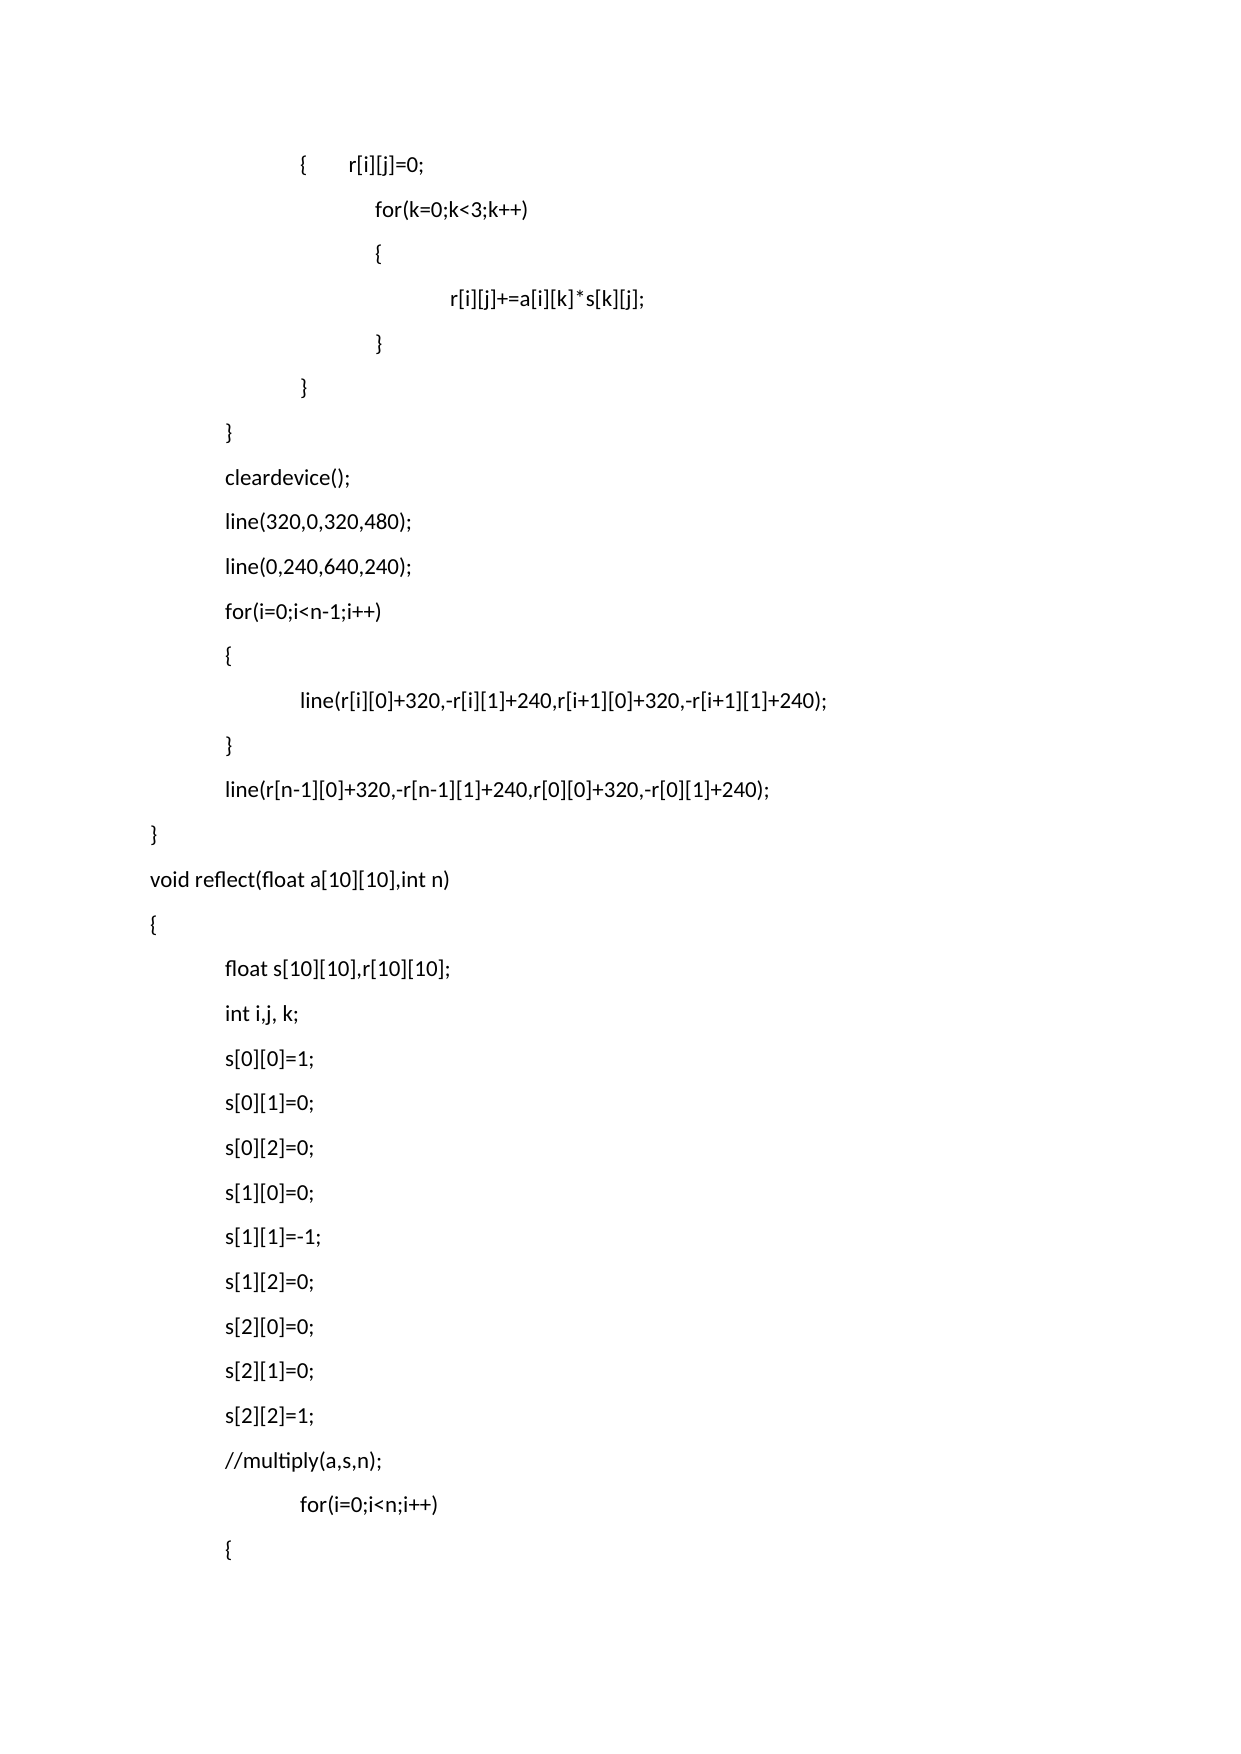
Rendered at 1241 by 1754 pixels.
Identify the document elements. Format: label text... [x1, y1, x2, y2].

text for(k=0;k<3;k++) [150, 195, 1090, 223]
text s[0][2]=0; [150, 1133, 1090, 1161]
text } [150, 731, 1090, 759]
text for(i=0;i<n-1;i++) [150, 597, 1090, 625]
text s[0][1]=0; [150, 1088, 1090, 1116]
text s[1][2]=0; [150, 1267, 1090, 1295]
text s[2][1]=0; [150, 1357, 1090, 1384]
text { [150, 1535, 1090, 1563]
text cleardevice(); [150, 463, 1090, 491]
text s[2][0]=0; [150, 1312, 1090, 1340]
text s[1][0]=0; [150, 1178, 1090, 1206]
text { [150, 910, 1090, 938]
text line(r[n-1][0]+320,-r[n-1][1]+240,r[0][0]+320,-r[0][1]+240); [150, 776, 1090, 804]
text s[0][0]=1; [150, 1044, 1090, 1072]
text //multiply(a,s,n); [150, 1446, 1090, 1474]
text } [150, 820, 1090, 848]
text { r[i][j]=0; [150, 150, 1090, 178]
text } [150, 373, 1090, 401]
text float s[10][10],r[10][10]; [150, 954, 1090, 982]
text r[i][j]+=a[i][k]*s[k][j]; [150, 284, 1090, 312]
text void reflect(float a[10][10],int n) [150, 865, 1090, 893]
text for(i=0;i<n;i++) [150, 1491, 1090, 1519]
text s[2][2]=1; [150, 1401, 1090, 1429]
text int i,j, k; [150, 999, 1090, 1027]
text line(0,240,640,240); [150, 552, 1090, 580]
text } [150, 418, 1090, 446]
text s[1][1]=-1; [150, 1222, 1090, 1251]
text { [150, 239, 1090, 267]
text } [150, 329, 1090, 357]
text line(320,0,320,480); [150, 507, 1090, 536]
text { [150, 642, 1090, 669]
text line(r[i][0]+320,-r[i][1]+240,r[i+1][0]+320,-r[i+1][1]+240); [150, 686, 1090, 714]
